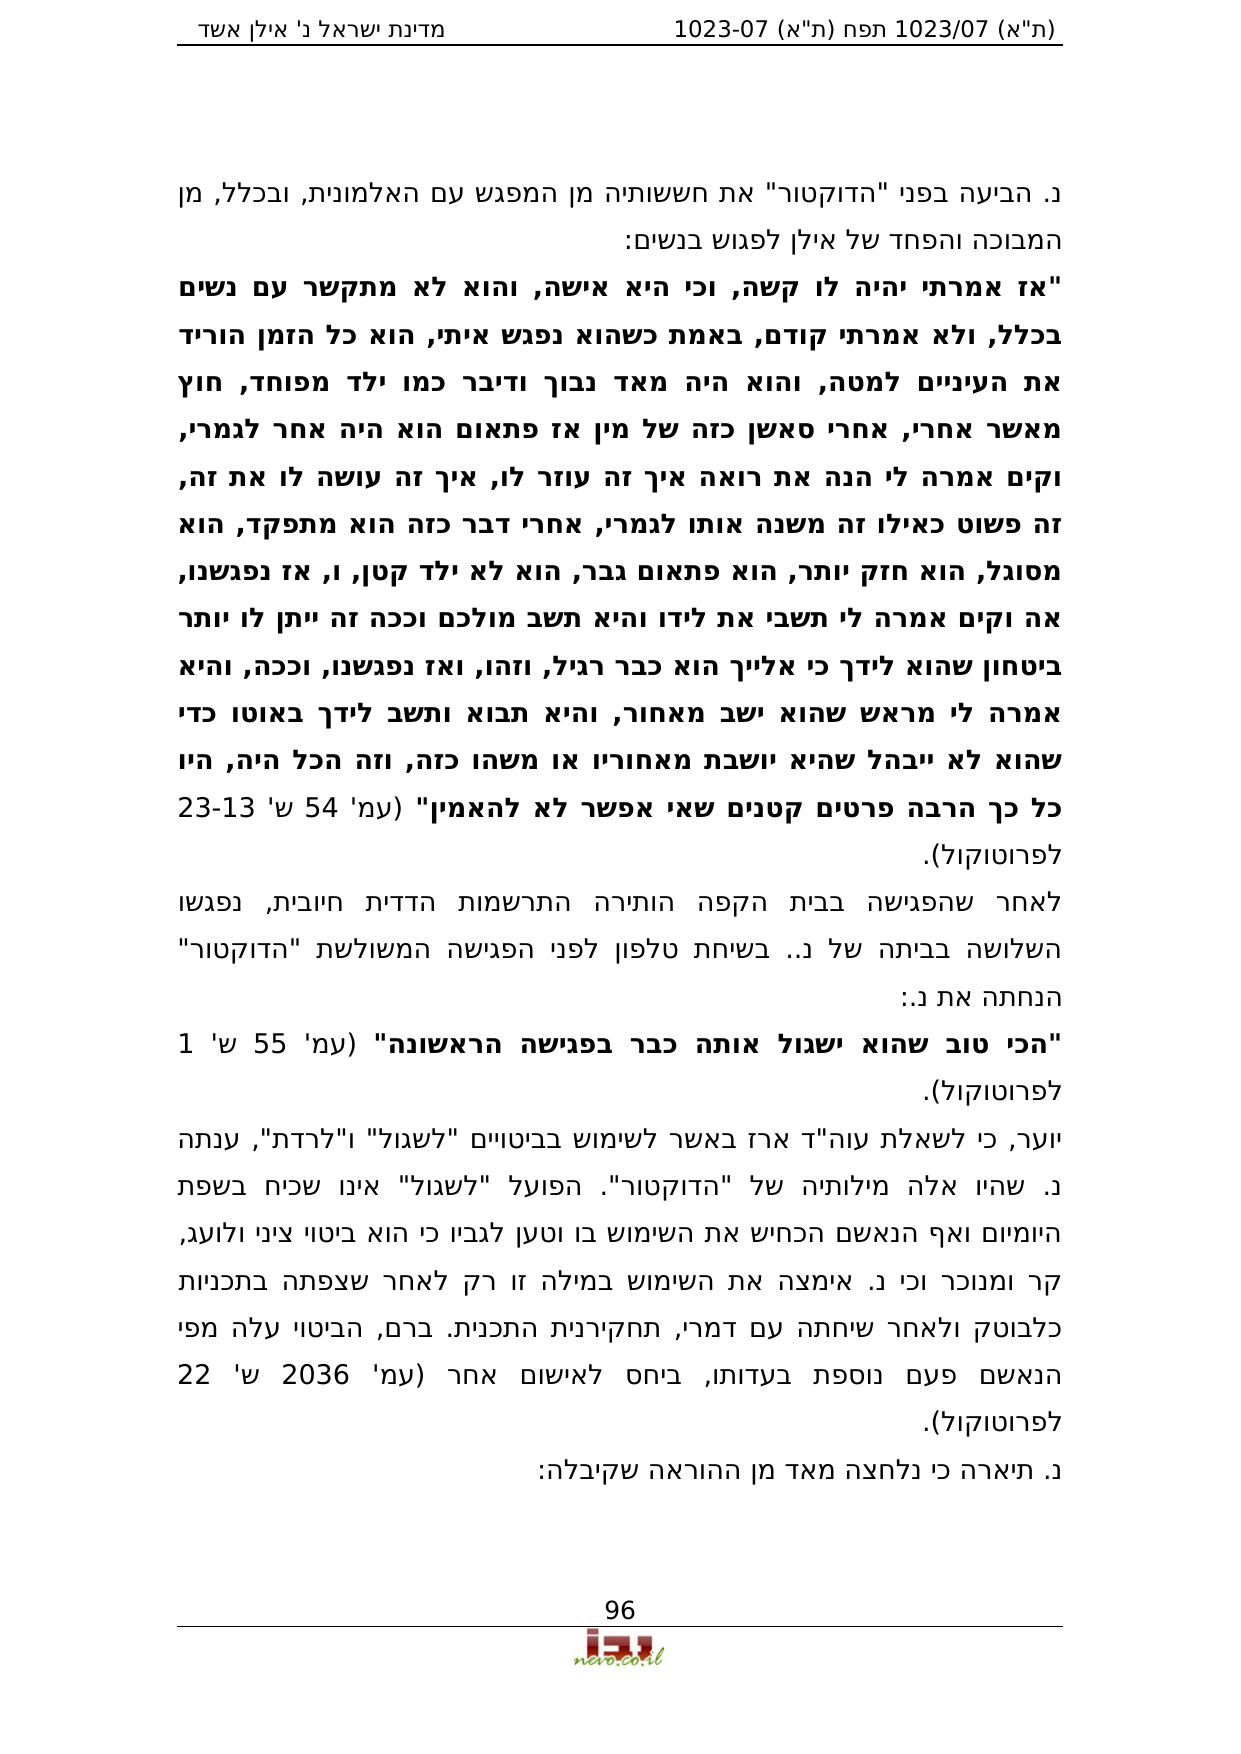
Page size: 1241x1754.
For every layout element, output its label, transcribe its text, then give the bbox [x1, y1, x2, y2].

text נ. הביעה בפני "הדוקטור" את חששותיה מן המפגש עם האלמונית, ובכלל, מן המבוכה והפחד של אילן לפגוש בנשים: [177, 177, 1063, 256]
text לאחר שהפגישה בבית הקפה הותירה התרשמות הדדית חיובית, נפגשו השלושה בביתה של נ.. בשיחת טלפון לפני הפגישה המשולשת "הדוקטור" הנחתה את נ.: [177, 887, 1063, 1013]
text נ. תיארה כי נלחצה מאד מן ההוראה שקיבלה: [177, 1454, 1063, 1486]
text יוער, כי לשאלת עוה"ד ארז באשר לשימוש בביטויים "לשגול" ו"לרדת", ענתה נ. שהיו אלה מילותיה של "הדוקטור". הפועל "לשגול" אינו שכיח בשפת היומיום ואף הנאשם הכחיש את השימוש בו וטען לגביו כי הוא ביטוי ציני ולועג, קר ומנוכר וכי נ. אימצה את השימוש במילה זו רק לאחר שצפתה בתכניות כלבוטק ולאחר שיחתה עם דמרי, תחקירנית התכנית. ברם, הביטוי עלה מפי הנאשם פעם נוספת בעדותו, ביחס לאישום אחר (עמ' 2036 ש' 22 לפרוטוקול). [177, 1123, 1063, 1438]
text "אז אמרתי יהיה לו קשה, וכי היא אישה, והוא לא מתקשר עם נשים בכלל, ולא אמרתי קודם, באמת כשהוא נפגש איתי, הוא כל הזמן הוריד את העיניים למטה, והוא היה מאד נבוך ודיבר כמו ילד מפוחד, חוץ מאשר אחרי, אחרי סאשן כזה של מין אז פתאום הוא היה אחר לגמרי, וקים אמרה לי הנה את רואה איך זה עוזר לו, איך זה עושה לו את זה, זה פשוט כאילו זה משנה אותו לגמרי, אחרי דבר כזה הוא מתפקד, הוא מסוגל, הוא חזק יותר, הוא פתאום גבר, הוא לא ילד קטן, ו, אז נפגשנו, אה וקים אמרה לי תשבי את לידו והיא תשב מולכם וככה זה ייתן לו יותר ביטחון שהוא לידך כי אלייך הוא כבר רגיל, וזהו, ואז נפגשנו, וככה, והיא אמרה לי מראש שהוא ישב מאחור, והיא תבוא ותשב לידך באוטו כדי שהוא לא ייבהל שהיא יושבת מאחוריו או משהו כזה, וזה הכל היה, היו כל כך הרבה פרטים קטנים שאי אפשר לא להאמין" (עמ' 54 ש' 23-13 לפרוטוקול). [177, 272, 1063, 871]
text "הכי טוב שהוא ישגול אותה כבר בפגישה הראשונה" (עמ' 55 ש' 1 לפרוטוקול). [177, 1028, 1063, 1107]
picture [574, 1628, 666, 1667]
